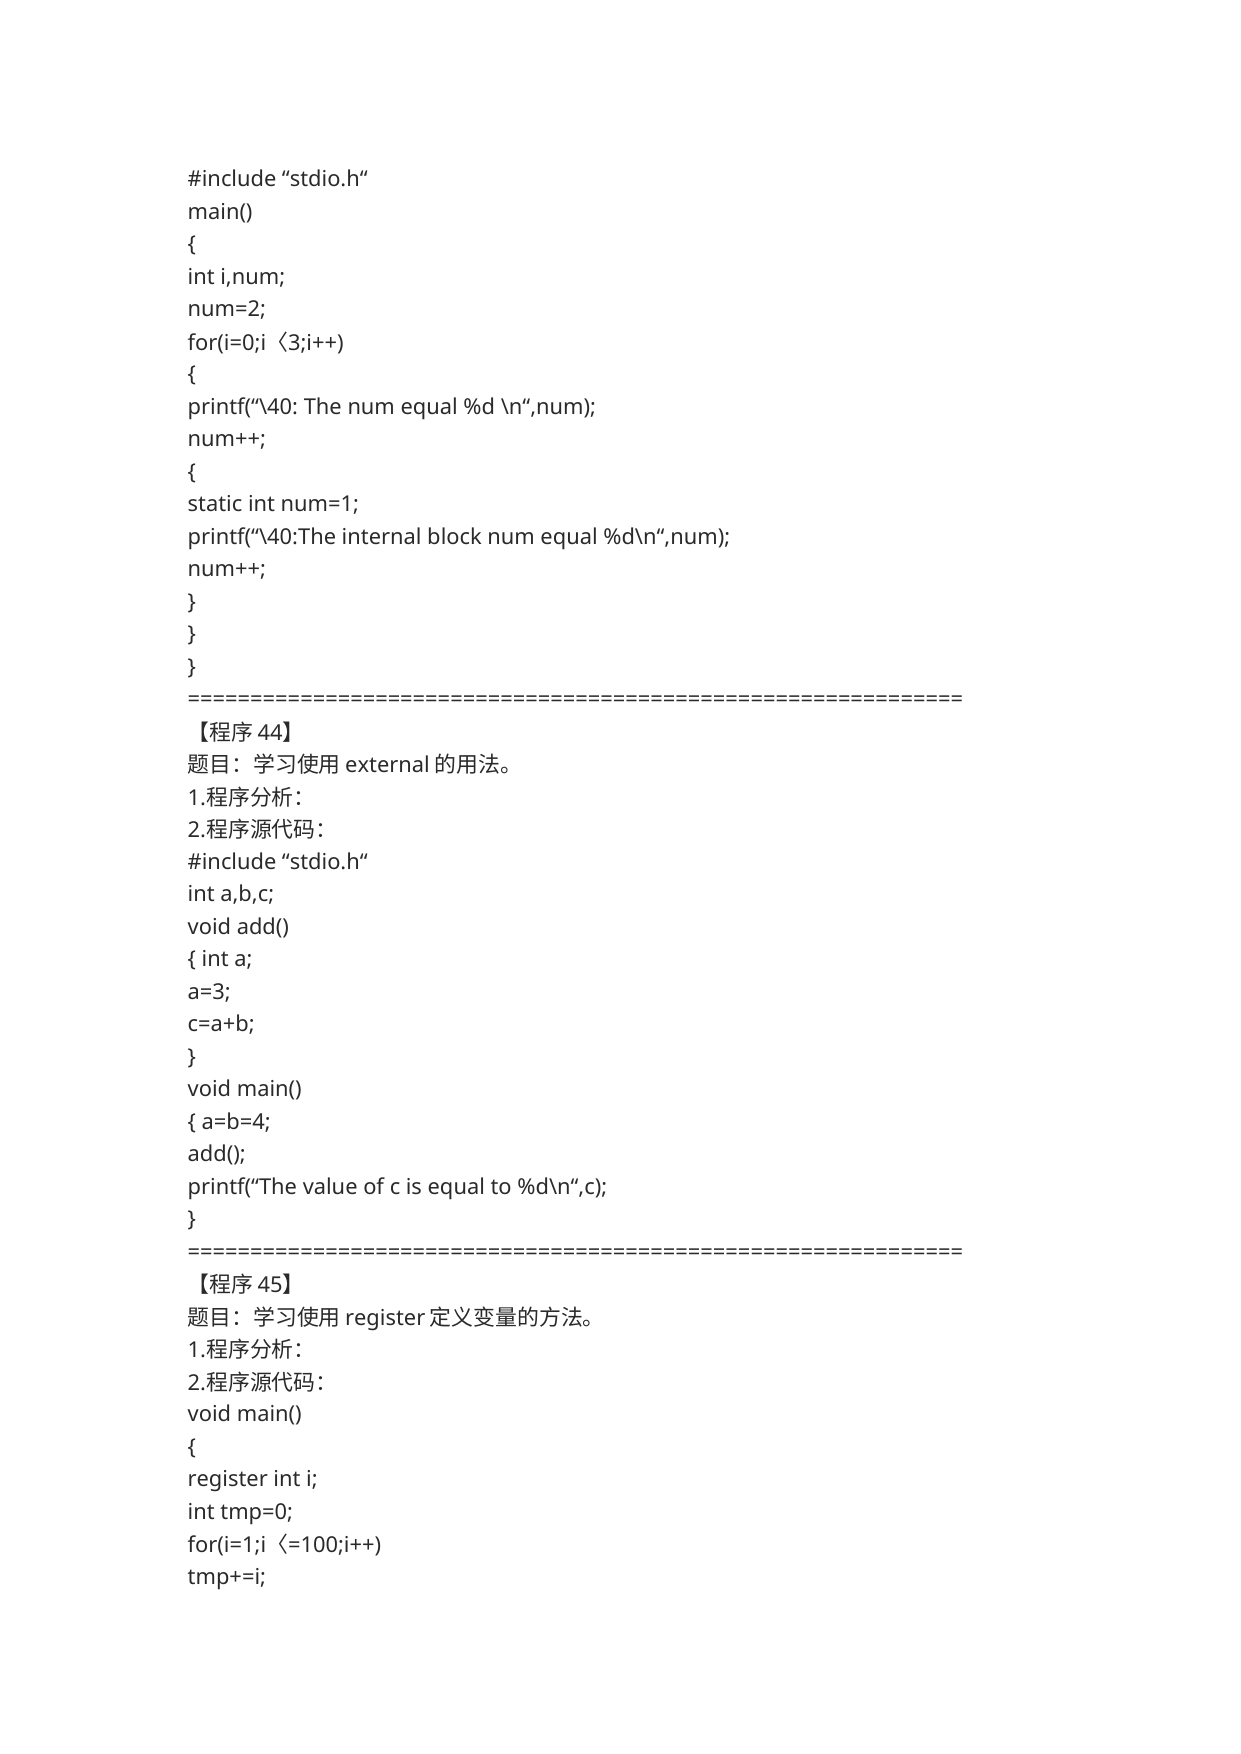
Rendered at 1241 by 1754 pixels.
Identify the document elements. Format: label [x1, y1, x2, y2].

text [187, 162, 1053, 1592]
